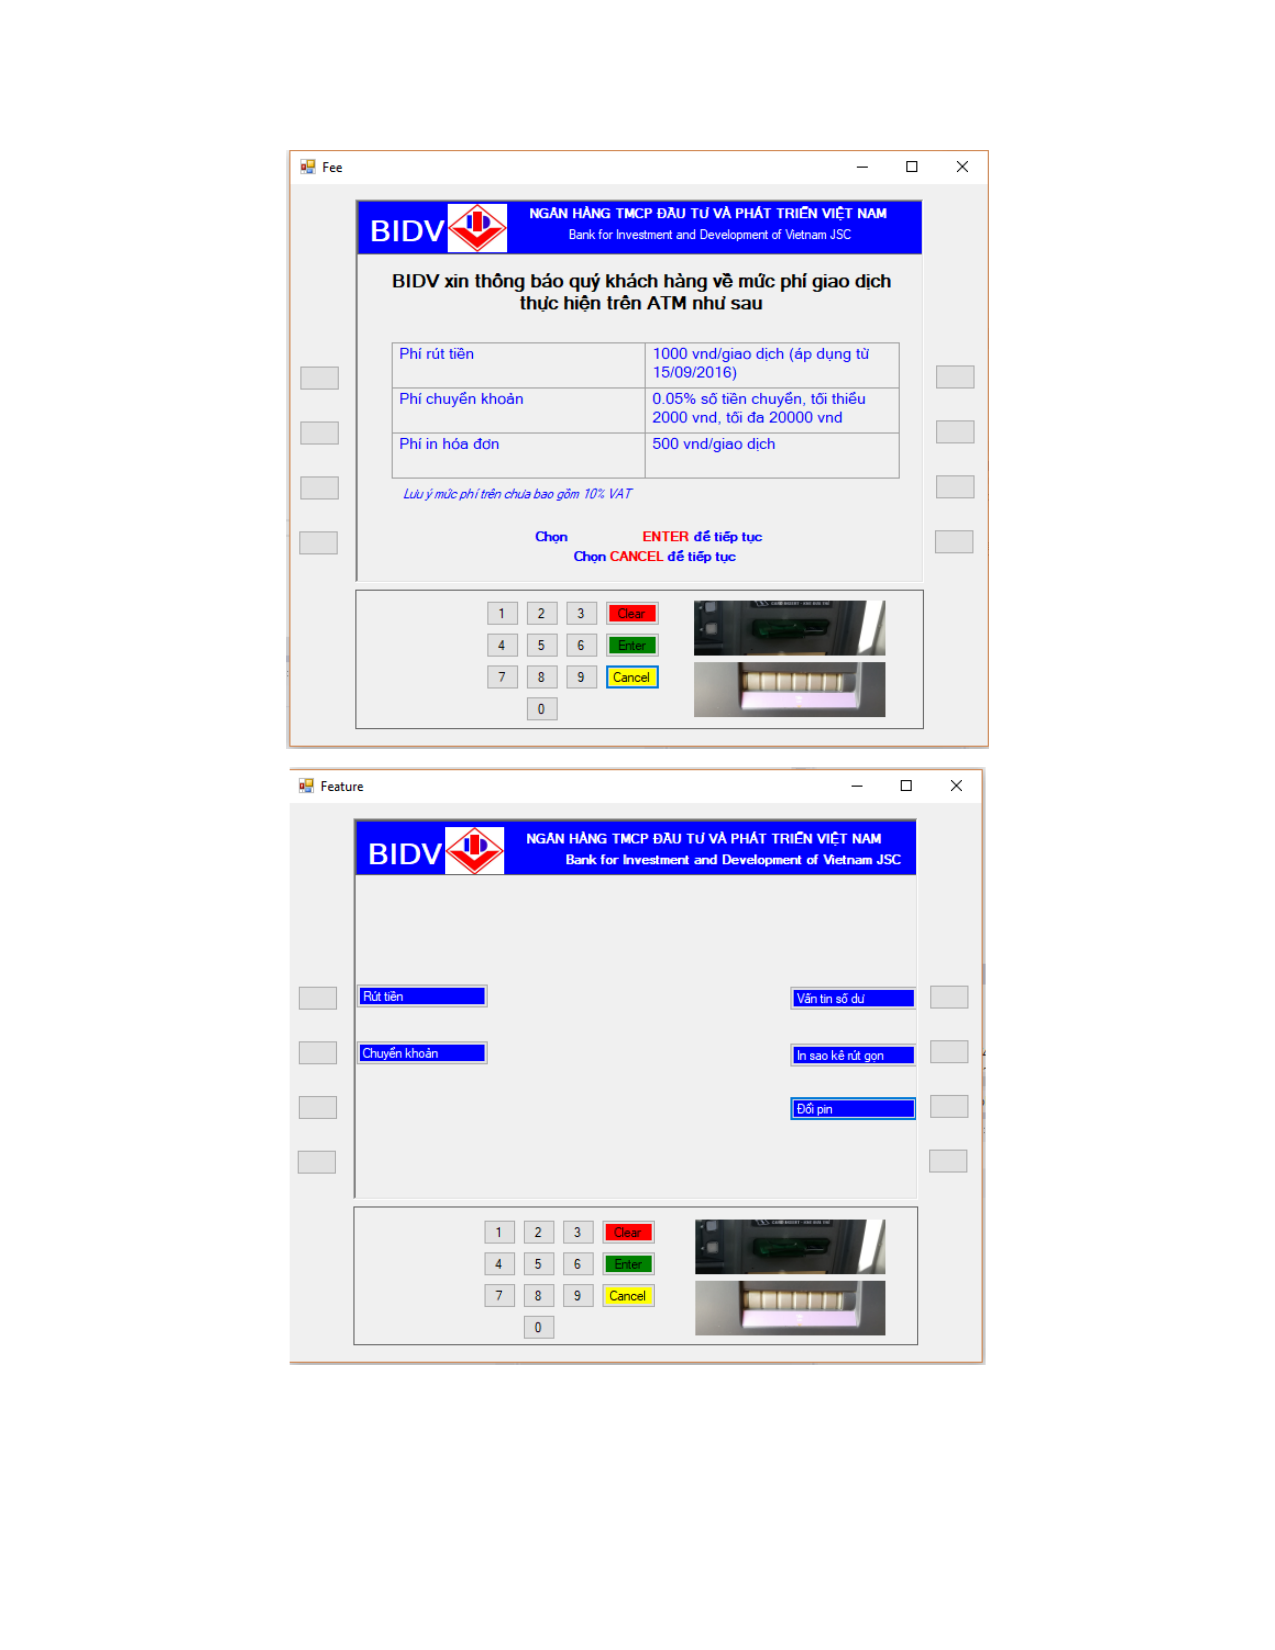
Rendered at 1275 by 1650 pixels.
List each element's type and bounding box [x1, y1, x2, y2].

picture [289, 767, 986, 1365]
picture [286, 150, 989, 749]
